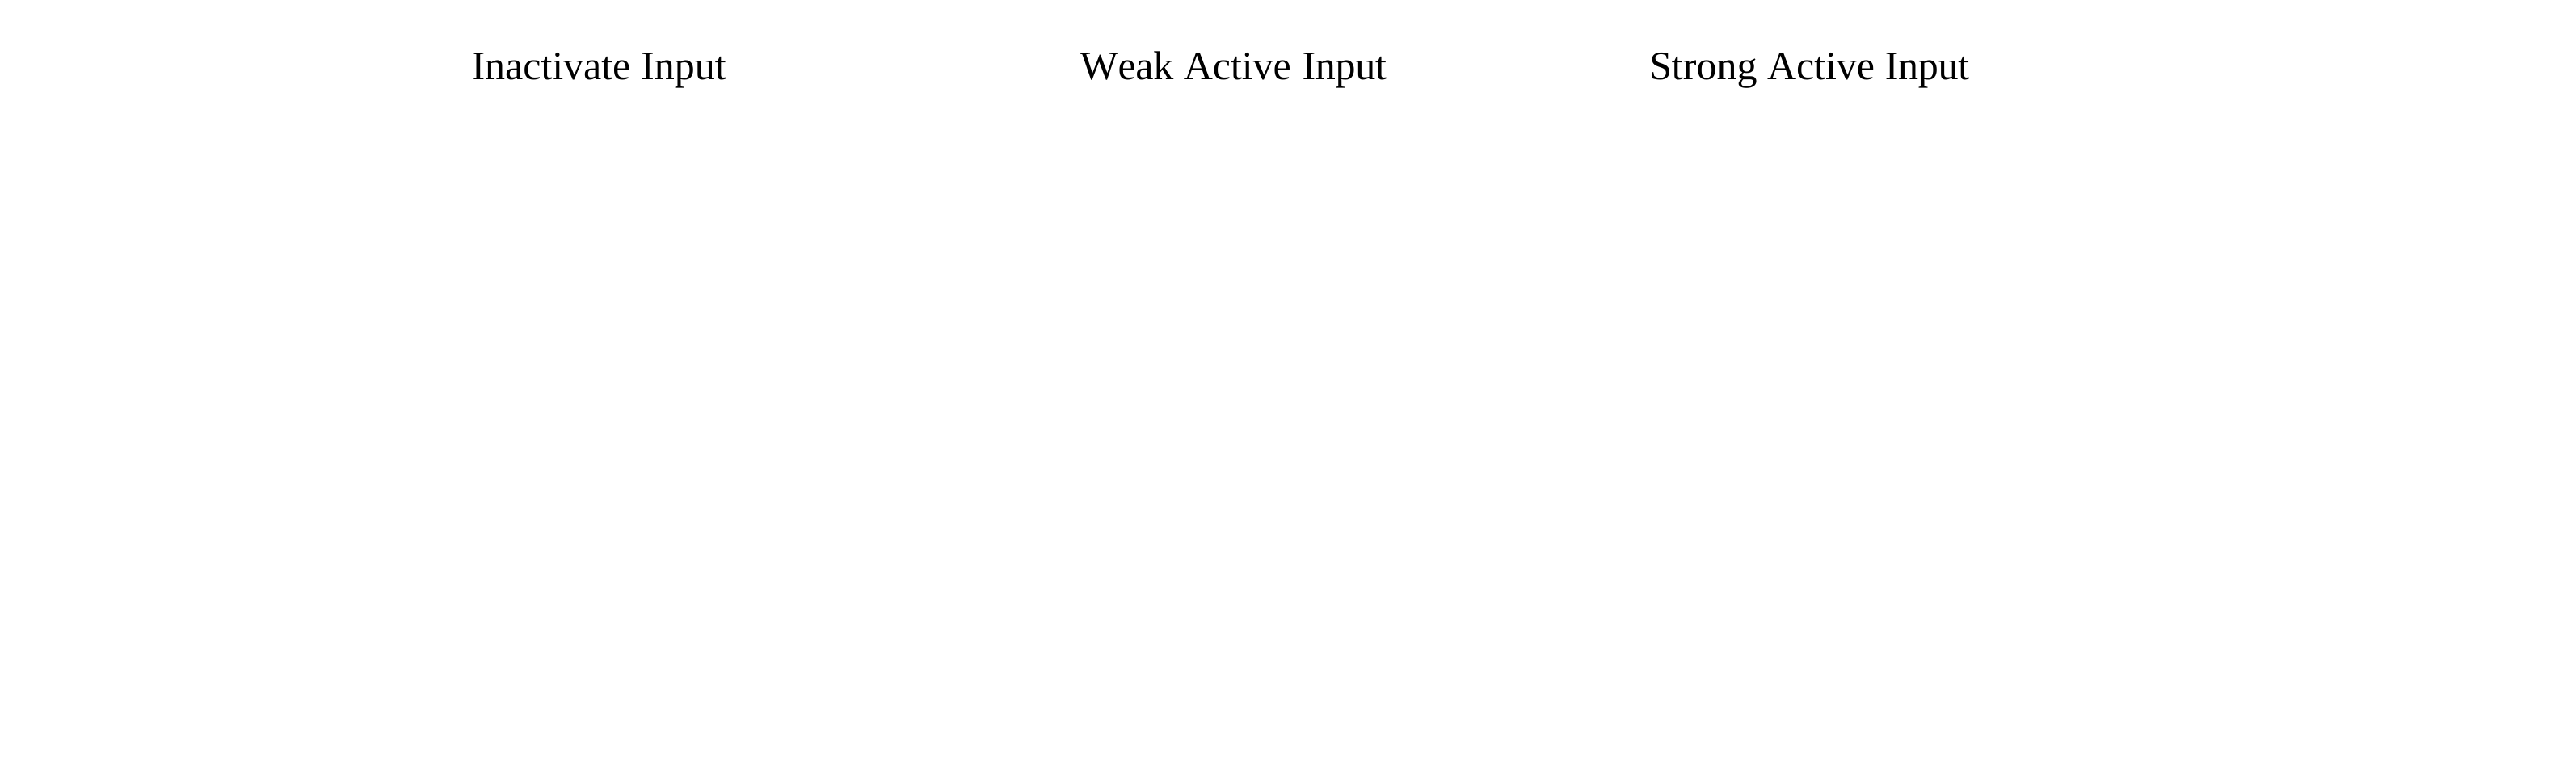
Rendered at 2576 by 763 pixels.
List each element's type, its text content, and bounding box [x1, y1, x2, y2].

text Inactivate Input Weak Active Input Strong Active Input [471, 42, 2525, 88]
